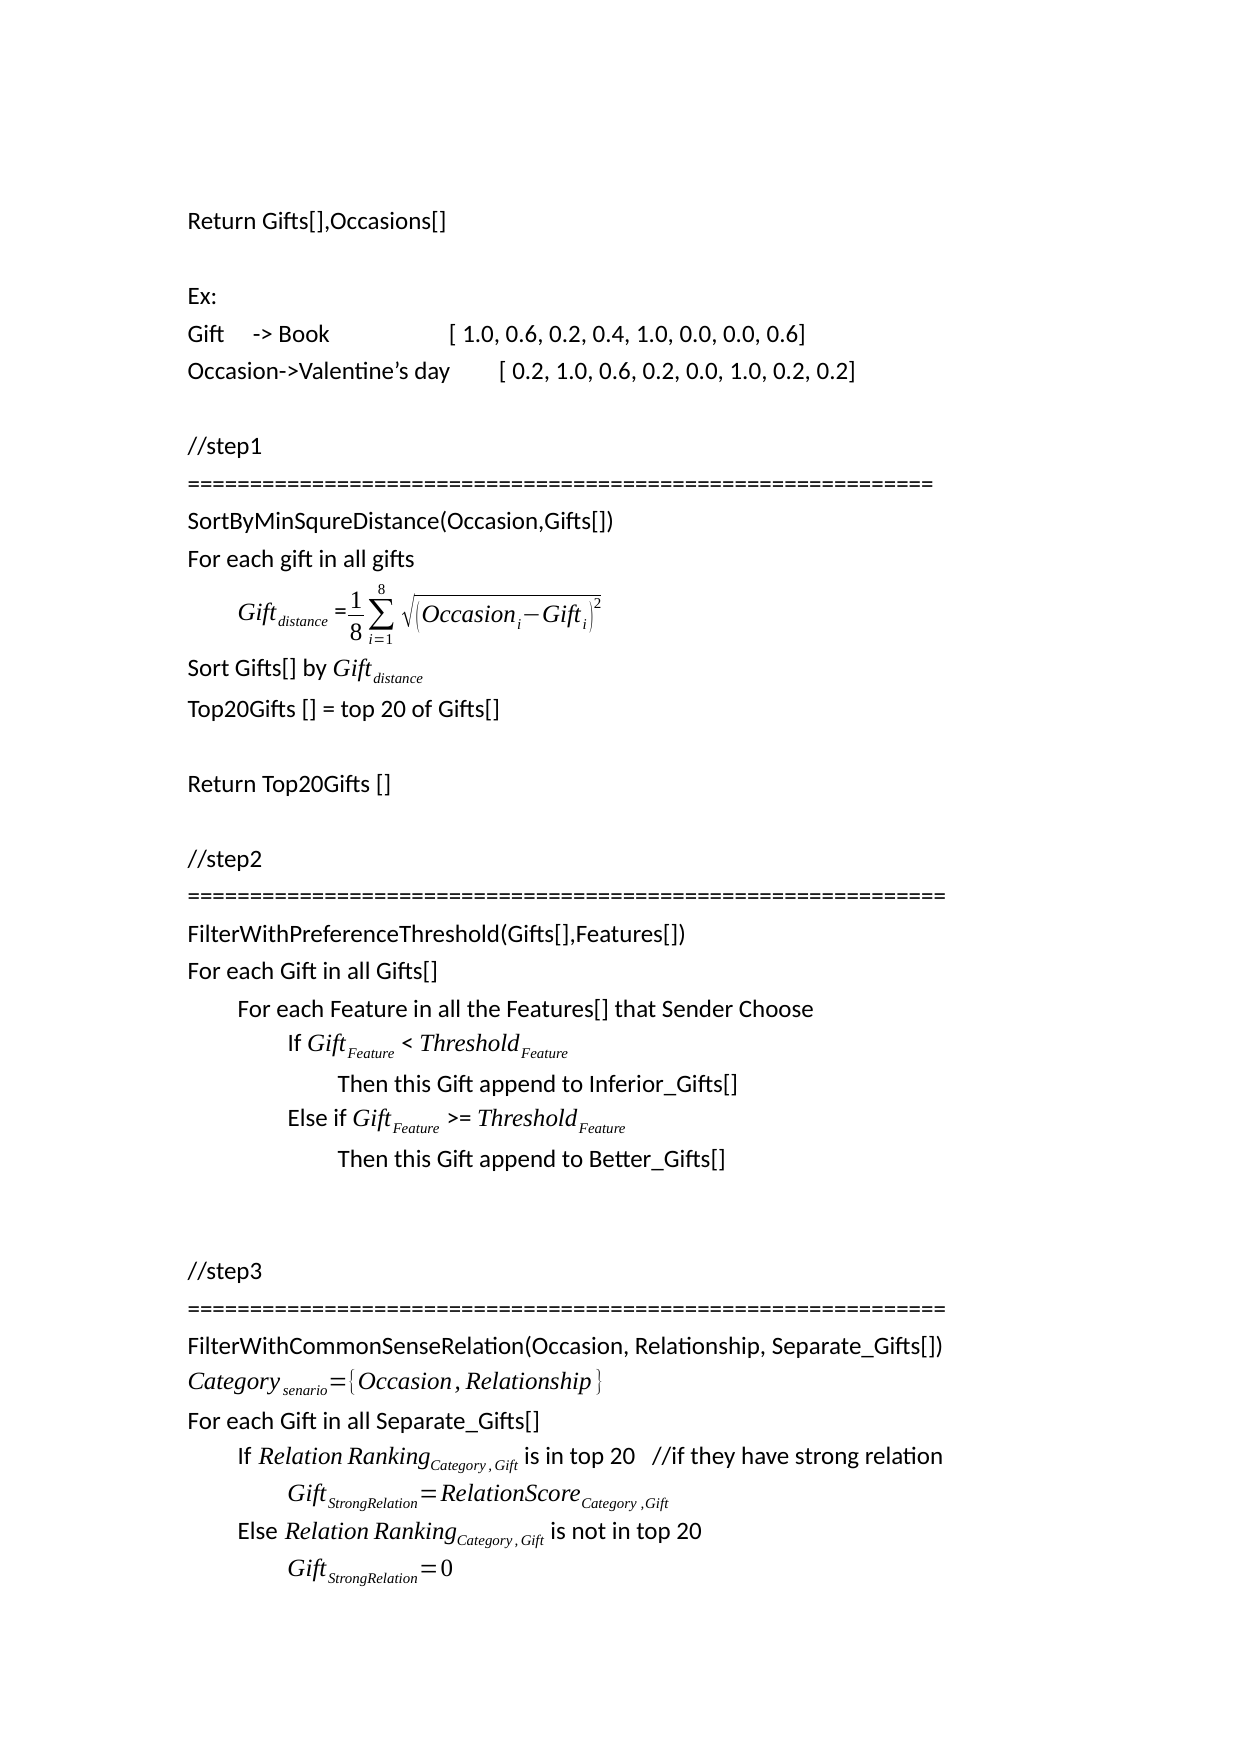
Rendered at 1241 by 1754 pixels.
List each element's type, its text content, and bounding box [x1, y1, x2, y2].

text For each Gift in all Gifts[] [187, 952, 1053, 989]
text = [187, 577, 1053, 652]
text SortByMinSqureDistance(Occasion,Gifts[]) [187, 502, 1053, 539]
text ============================================================= [187, 1289, 1053, 1327]
text Then this Gift append to Better_Gifts[] [187, 1139, 1053, 1177]
text //step1 [187, 427, 1053, 464]
text Else if >= [187, 1102, 1053, 1139]
text FilterWithPreferenceThreshold(Gifts[],Features[]) [187, 914, 1053, 952]
text ============================================================ [187, 464, 1053, 502]
text For each Feature in all the Features[] that Sender Choose [187, 989, 1053, 1027]
text If < [187, 1027, 1053, 1064]
text If is in top 20 //if they have strong relation [187, 1439, 1053, 1477]
text Return Top20Gifts [] [187, 764, 1053, 802]
text Ex: [187, 277, 1053, 314]
text //step3 [187, 1252, 1053, 1289]
text Gift -> Book [ 1.0, 0.6, 0.2, 0.4, 1.0, 0.0, 0.0, 0.6] [187, 314, 1053, 352]
text //step2 [187, 839, 1053, 877]
text Return Gifts[],Occasions[] [187, 202, 1053, 239]
text Else is not in top 20 [187, 1514, 1053, 1552]
text Occasion->Valentine’s day [ 0.2, 1.0, 0.6, 0.2, 0.0, 1.0, 0.2, 0.2] [187, 352, 1053, 389]
text Top20Gifts [] = top 20 of Gifts[] [187, 689, 1053, 727]
text FilterWithCommonSenseRelation(Occasion, Relationship, Separate_Gifts[]) [187, 1327, 1053, 1364]
text ============================================================= [187, 877, 1053, 914]
text Sort Gifts[] by [187, 652, 1053, 689]
text For each Gift in all Separate_Gifts[] [187, 1402, 1053, 1439]
text Then this Gift append to Inferior_Gifts[] [187, 1064, 1053, 1102]
text For each gift in all gifts [187, 539, 1053, 577]
